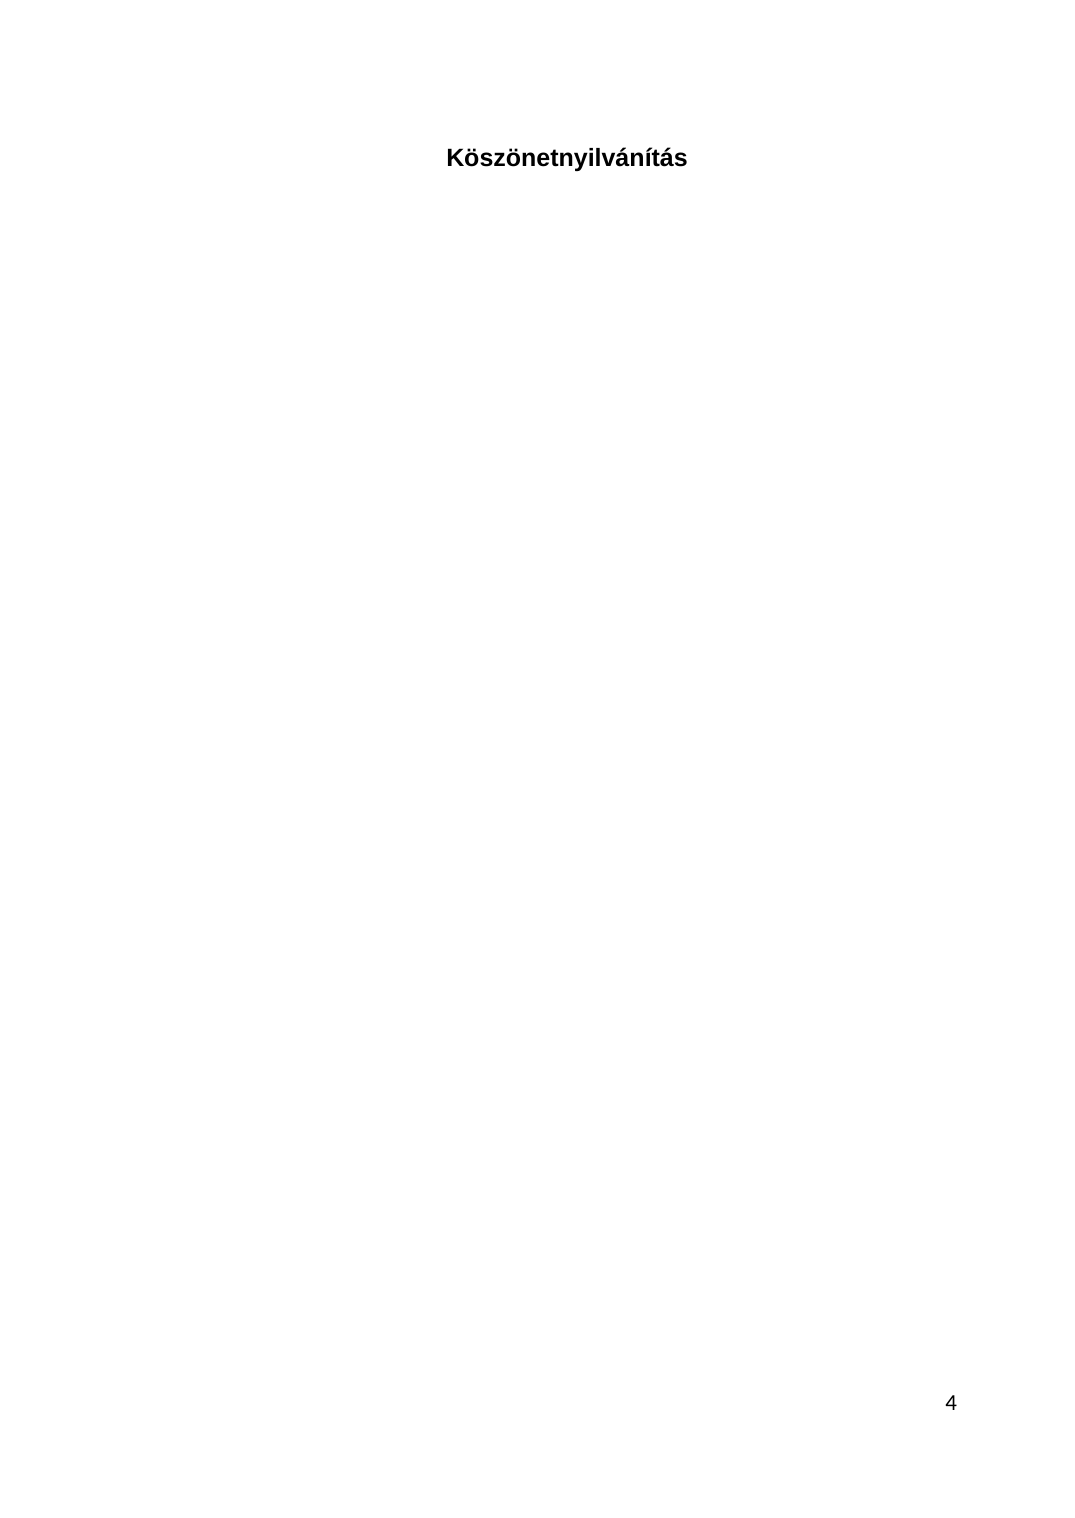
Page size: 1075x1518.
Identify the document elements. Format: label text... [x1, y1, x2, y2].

text Köszönetnyilvánítás [177, 143, 957, 172]
